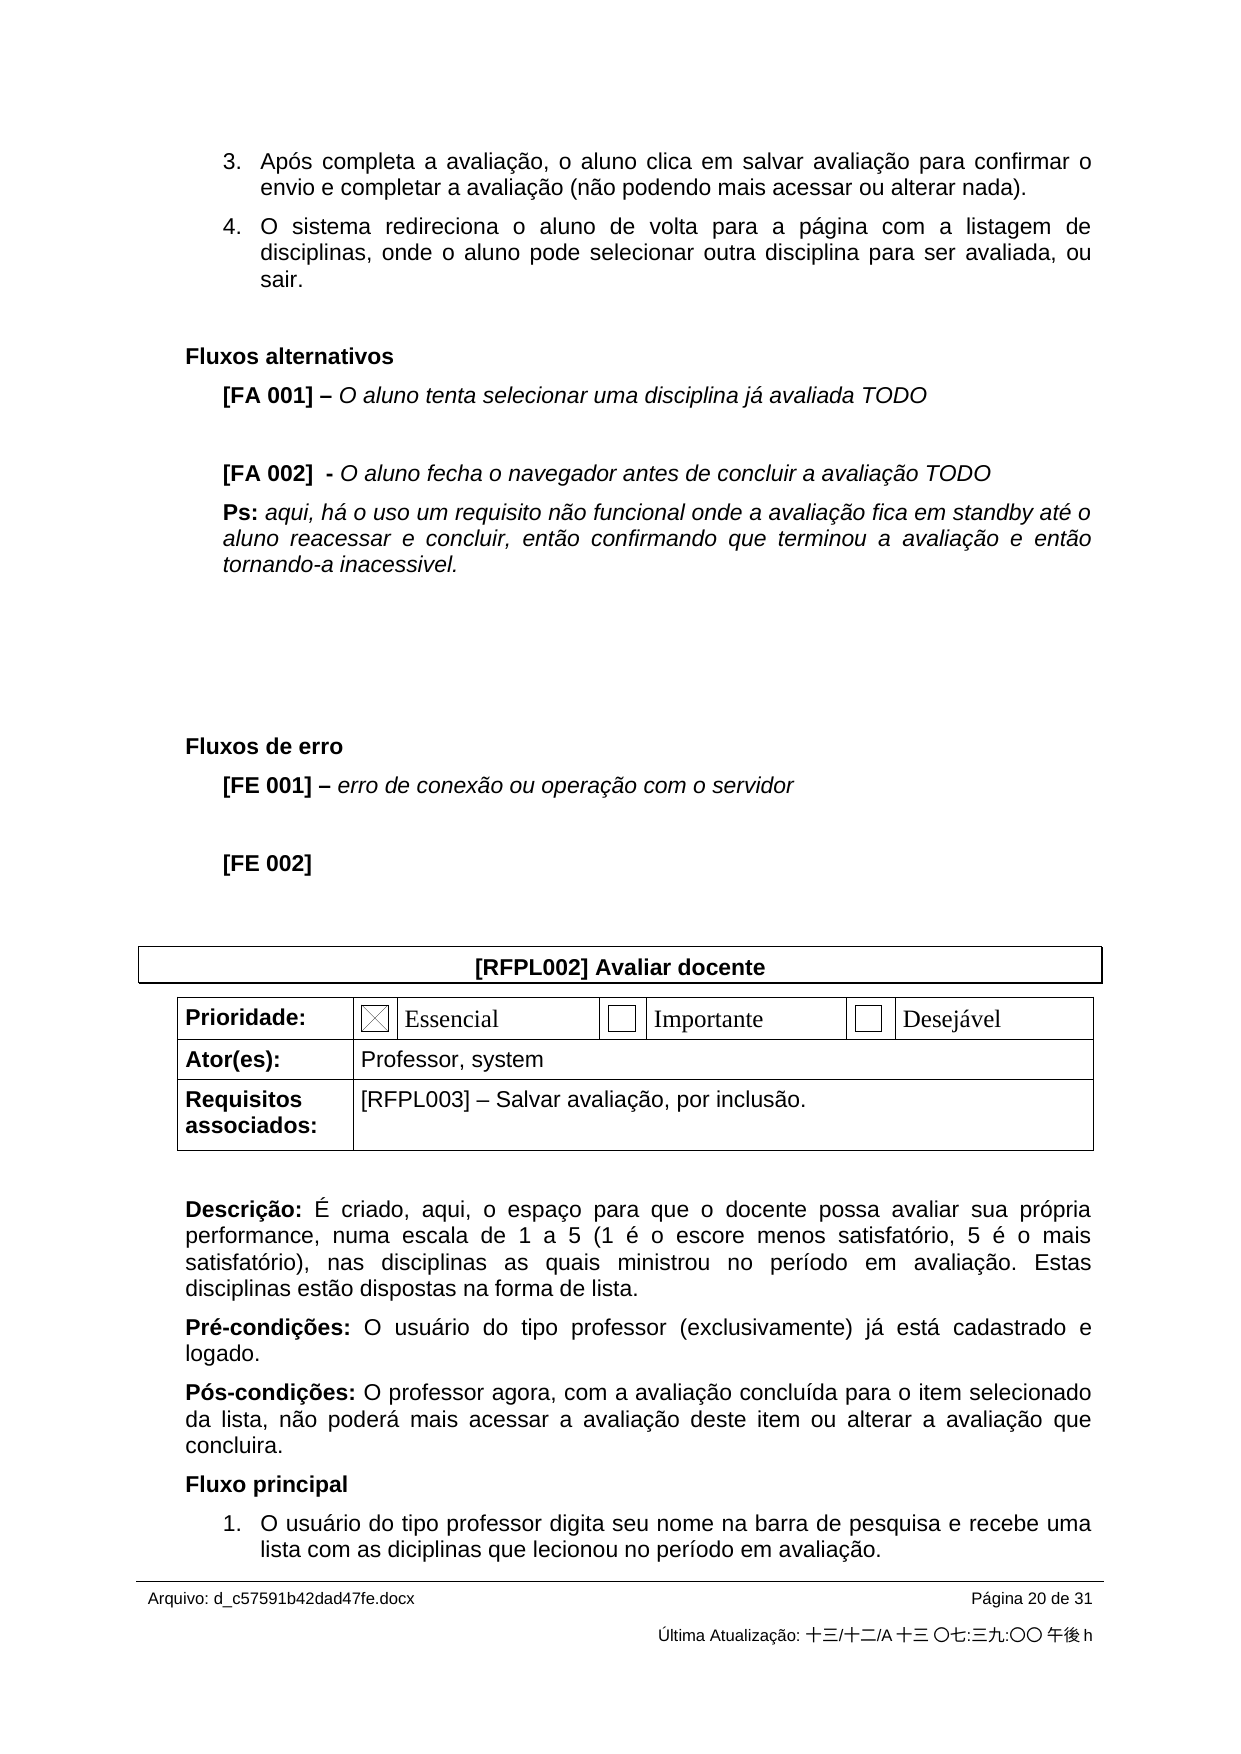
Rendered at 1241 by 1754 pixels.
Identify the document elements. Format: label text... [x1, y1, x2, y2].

table_header [600, 998, 646, 1039]
table_cell Professor, system [354, 1040, 1093, 1079]
text Ps: aqui, há o uso um requisito não funcional onde a avaliação fica em standby até o aluno reacessar e concluir, então confirmando que terminou a avaliação e então tornando-a inacessivel. [223, 499, 1092, 578]
text Descrição: É criado, aqui, o espaço para que o docente possa avaliar sua própria performance, numa escala de 1 a 5 (1 é o escore menos satisfatório, 5 é o mais satisfatório), nas disciplinas as quais ministrou no período em avaliação. Estas disciplinas estão dispostas na forma de lista. [185, 1196, 1092, 1301]
text Pré-condições: O usuário do tipo professor (exclusivamente) já está cadastrado e logado. [185, 1314, 1092, 1367]
text Fluxos de erro [185, 733, 1092, 759]
table_header Prioridade: [178, 998, 353, 1039]
table_cell Ator(es): [178, 1040, 353, 1079]
text [FA 001] – O aluno tenta selecionar uma disciplina já avaliada TODO [223, 382, 1092, 408]
table_header [847, 998, 895, 1039]
table_cell [RFPL003] – Salvar avaliação, por inclusão. [354, 1080, 1093, 1150]
text Pós-condições: O professor agora, com a avaliação concluída para o item selecionado da lista, não poderá mais acessar a avaliação deste item ou alterar a avaliação que concluira. [185, 1379, 1092, 1458]
text Fluxos alternativos [185, 343, 1092, 370]
text [RFPL002] Avaliar docente [139, 947, 1101, 982]
table_header Desejável [896, 998, 1093, 1039]
table_header Importante [647, 998, 846, 1039]
text Fluxo principal [185, 1471, 1092, 1497]
list O sistema redireciona o aluno de volta para a página com a listagem de disciplinas, onde o aluno pode selecionar outra disciplina para ser avaliada, ou sair. [223, 213, 1092, 292]
table_cell Requisitos associados: [178, 1080, 353, 1150]
text [FE 001] – erro de conexão ou operação com o servidor [223, 772, 1092, 798]
list Após completa a avaliação, o aluno clica em salvar avaliação para confirmar o envio e completar a avaliação (não podendo mais acessar ou alterar nada). [223, 148, 1092, 200]
text [FA 002] - O aluno fecha o navegador antes de concluir a avaliação TODO [223, 460, 1092, 486]
table_header Essencial [398, 998, 599, 1039]
list O usuário do tipo professor digita seu nome na barra de pesquisa e recebe uma lista com as diciplinas que lecionou no período em avaliação. [223, 1509, 1092, 1562]
text [FE 002] [223, 850, 1092, 876]
table_header [354, 998, 397, 1039]
